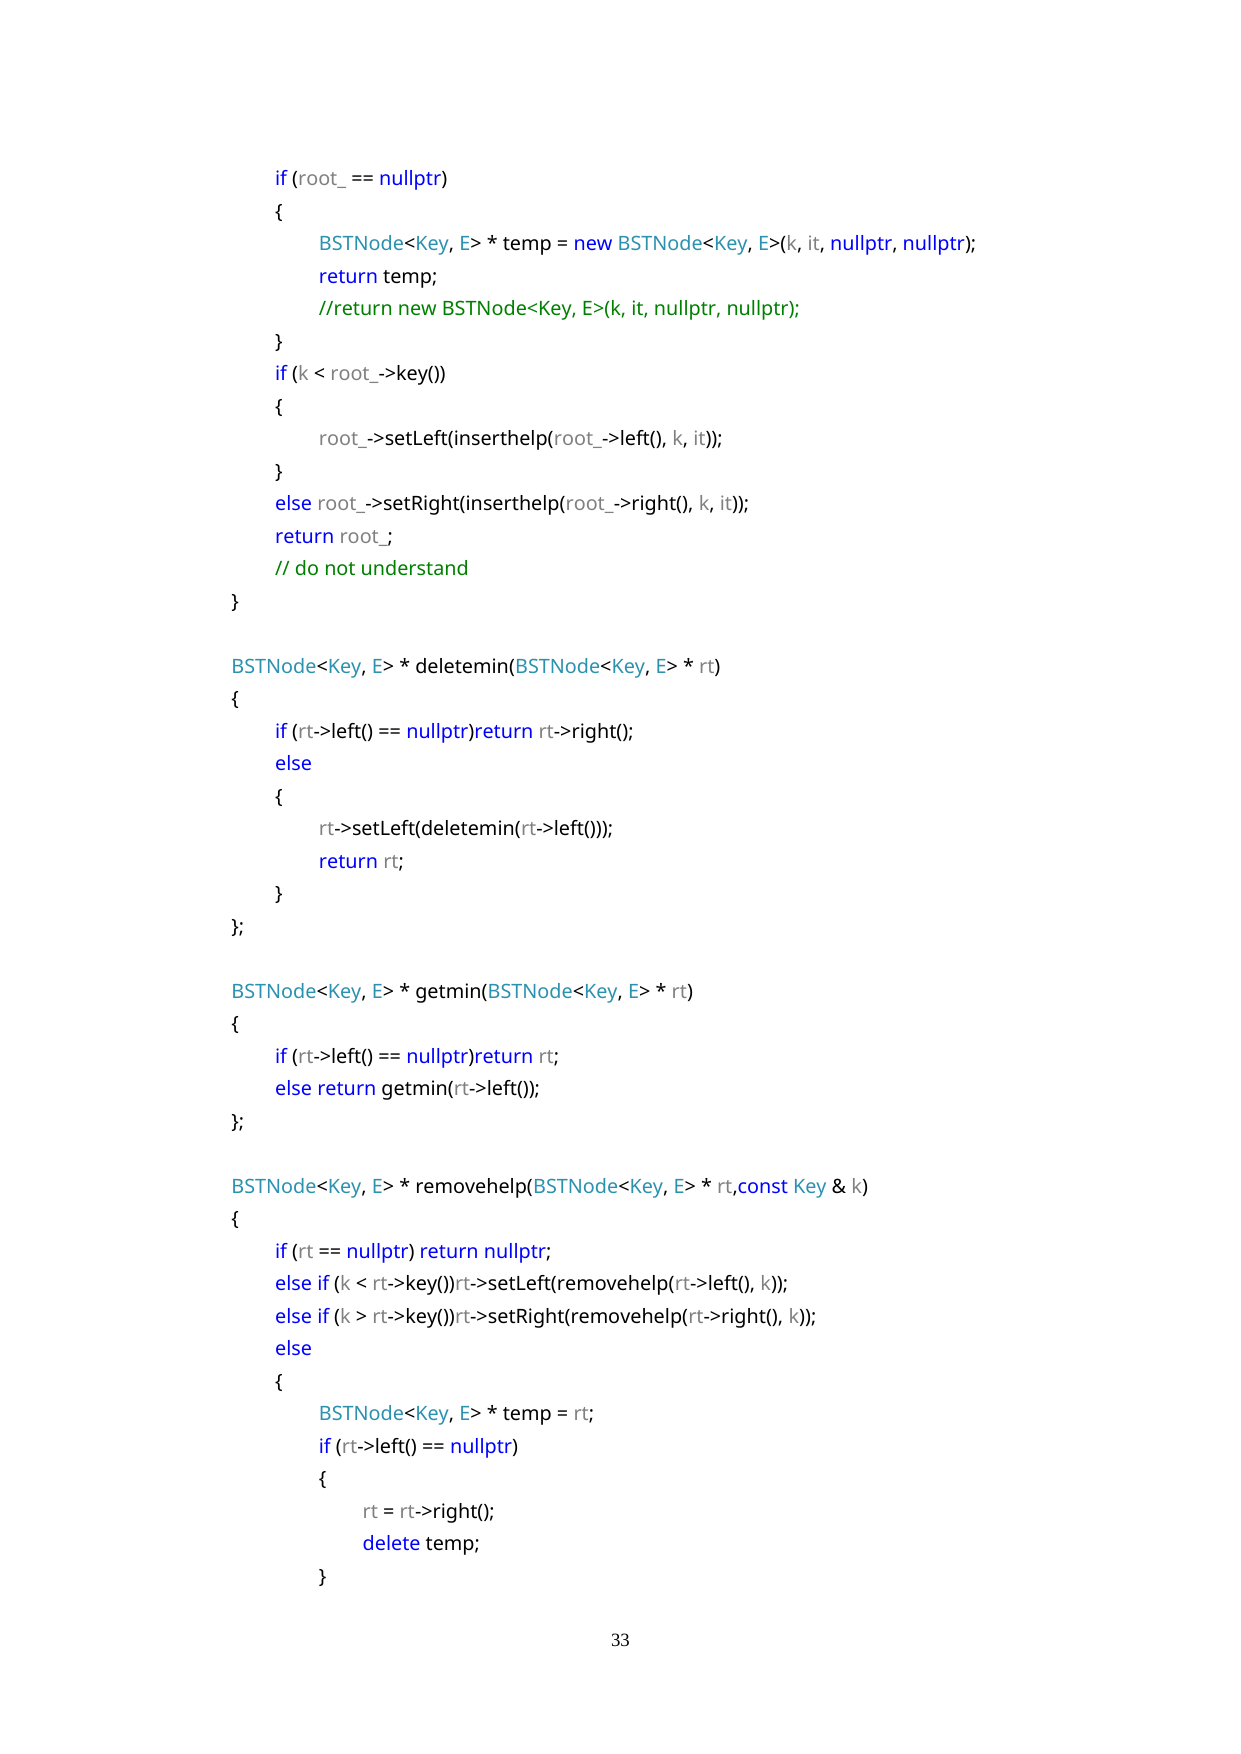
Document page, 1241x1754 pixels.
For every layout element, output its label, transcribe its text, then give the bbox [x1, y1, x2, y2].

text else if (k < rt->key())rt->setLeft(removehelp(rt->left(), k)); [187, 1267, 1053, 1299]
text else if (k > rt->key())rt->setRight(removehelp(rt->right(), k)); [187, 1299, 1053, 1332]
text { [187, 389, 1053, 422]
text if (root_ == nullptr) [187, 162, 1053, 194]
text delete temp; [187, 1527, 1053, 1559]
text BSTNode<Key, E> * removehelp(BSTNode<Key, E> * rt,const Key & k) [187, 1169, 1053, 1202]
text BSTNode<Key, E> * deletemin(BSTNode<Key, E> * rt) [187, 649, 1053, 682]
text if (rt->left() == nullptr)return rt; [187, 1039, 1053, 1072]
text if (rt->left() == nullptr) [187, 1429, 1053, 1462]
text }; [187, 1104, 1053, 1137]
text return root_; [187, 519, 1053, 552]
text { [187, 1364, 1053, 1397]
text } [187, 877, 1053, 909]
text { [187, 1007, 1053, 1039]
text return rt; [187, 844, 1053, 877]
text else root_->setRight(inserthelp(root_->right(), k, it)); [187, 487, 1053, 519]
text return temp; [187, 259, 1053, 292]
text } [187, 584, 1053, 617]
text BSTNode<Key, E> * temp = rt; [187, 1397, 1053, 1429]
text rt->setLeft(deletemin(rt->left())); [187, 812, 1053, 844]
text { [187, 682, 1053, 714]
text root_->setLeft(inserthelp(root_->left(), k, it)); [187, 422, 1053, 454]
text } [187, 324, 1053, 357]
text { [187, 1462, 1053, 1494]
text BSTNode<Key, E> * temp = new BSTNode<Key, E>(k, it, nullptr, nullptr); [187, 227, 1053, 259]
text if (k < root_->key()) [187, 357, 1053, 389]
text else return getmin(rt->left()); [187, 1072, 1053, 1104]
text // do not understand [187, 552, 1053, 584]
text else [187, 1332, 1053, 1364]
text //return new BSTNode<Key, E>(k, it, nullptr, nullptr); [187, 292, 1053, 324]
text { [187, 1202, 1053, 1234]
text { [187, 779, 1053, 812]
text } [187, 454, 1053, 487]
text if (rt->left() == nullptr)return rt->right(); [187, 714, 1053, 747]
text else [187, 747, 1053, 779]
text { [187, 194, 1053, 227]
text if (rt == nullptr) return nullptr; [187, 1234, 1053, 1267]
text rt = rt->right(); [187, 1494, 1053, 1527]
text BSTNode<Key, E> * getmin(BSTNode<Key, E> * rt) [187, 974, 1053, 1007]
text } [187, 1559, 1053, 1592]
text }; [187, 909, 1053, 942]
